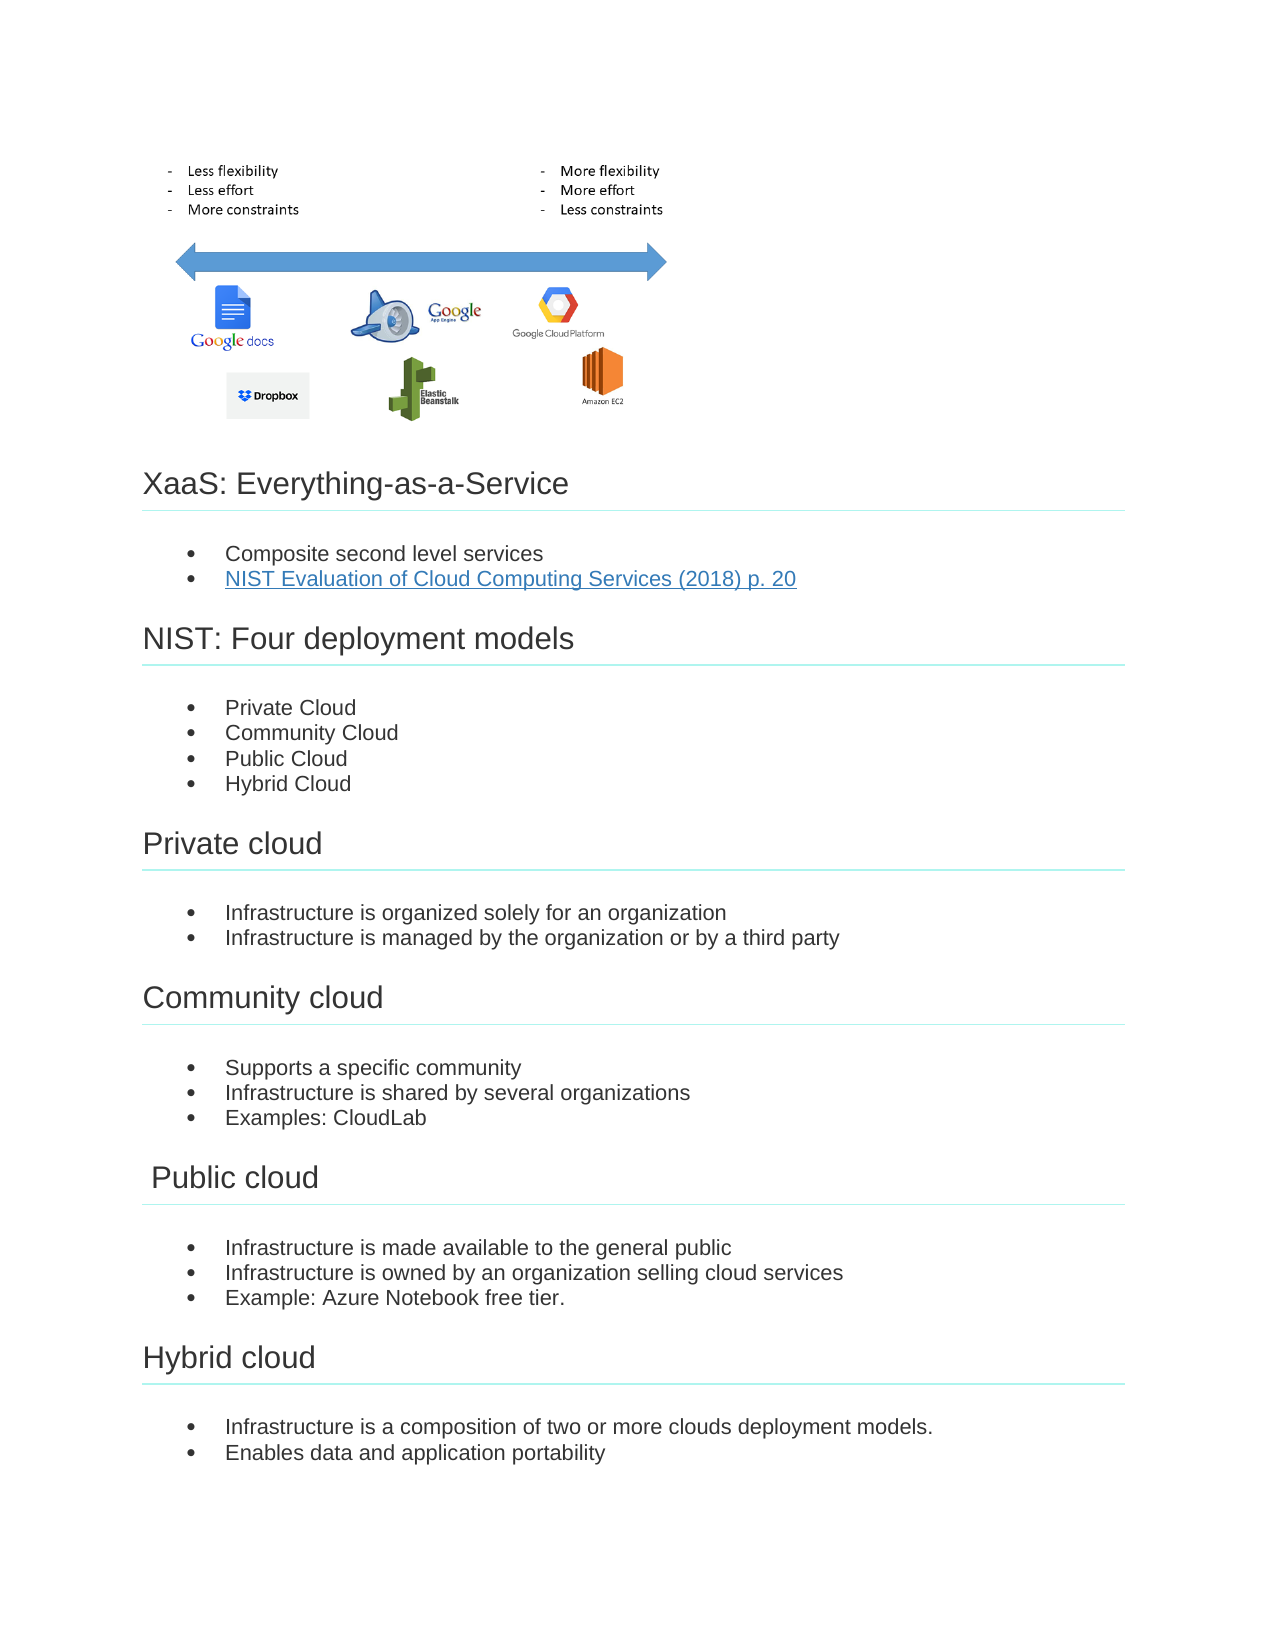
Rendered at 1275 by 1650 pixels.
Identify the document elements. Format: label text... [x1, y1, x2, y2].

list Composite second level services [187, 540, 1125, 566]
subtitle Public cloud [142, 1159, 1125, 1204]
list Hybrid Cloud [187, 771, 1125, 796]
list Infrastructure is owned by an organization selling cloud services [187, 1259, 1125, 1285]
subtitle Private cloud [142, 825, 1125, 869]
list Examples: CloudLab [187, 1105, 1125, 1130]
subtitle NIST: Four deployment models [142, 620, 1125, 664]
list Supports a specific community [187, 1054, 1125, 1080]
subtitle Hybrid cloud [142, 1339, 1125, 1383]
list Infrastructure is organized solely for an organization [187, 900, 1125, 925]
list NIST Evaluation of Cloud Computing Services (2018) p. 20 [187, 566, 1125, 591]
list Private Cloud [187, 695, 1125, 720]
subtitle Community cloud [142, 979, 1125, 1024]
list Enables data and application portability [187, 1439, 1125, 1464]
list Infrastructure is made available to the general public [187, 1234, 1125, 1259]
list Infrastructure is shared by several organizations [187, 1080, 1125, 1105]
list Infrastructure is a composition of two or more clouds deployment models. [187, 1414, 1125, 1439]
picture [150, 150, 691, 437]
subtitle XaaS: Everything-as-a-Service [142, 465, 1125, 510]
list Example: Azure Notebook free tier. [187, 1285, 1125, 1310]
list Infrastructure is managed by the organization or by a third party [187, 925, 1125, 950]
list Public Cloud [187, 745, 1125, 771]
list Community Cloud [187, 720, 1125, 745]
